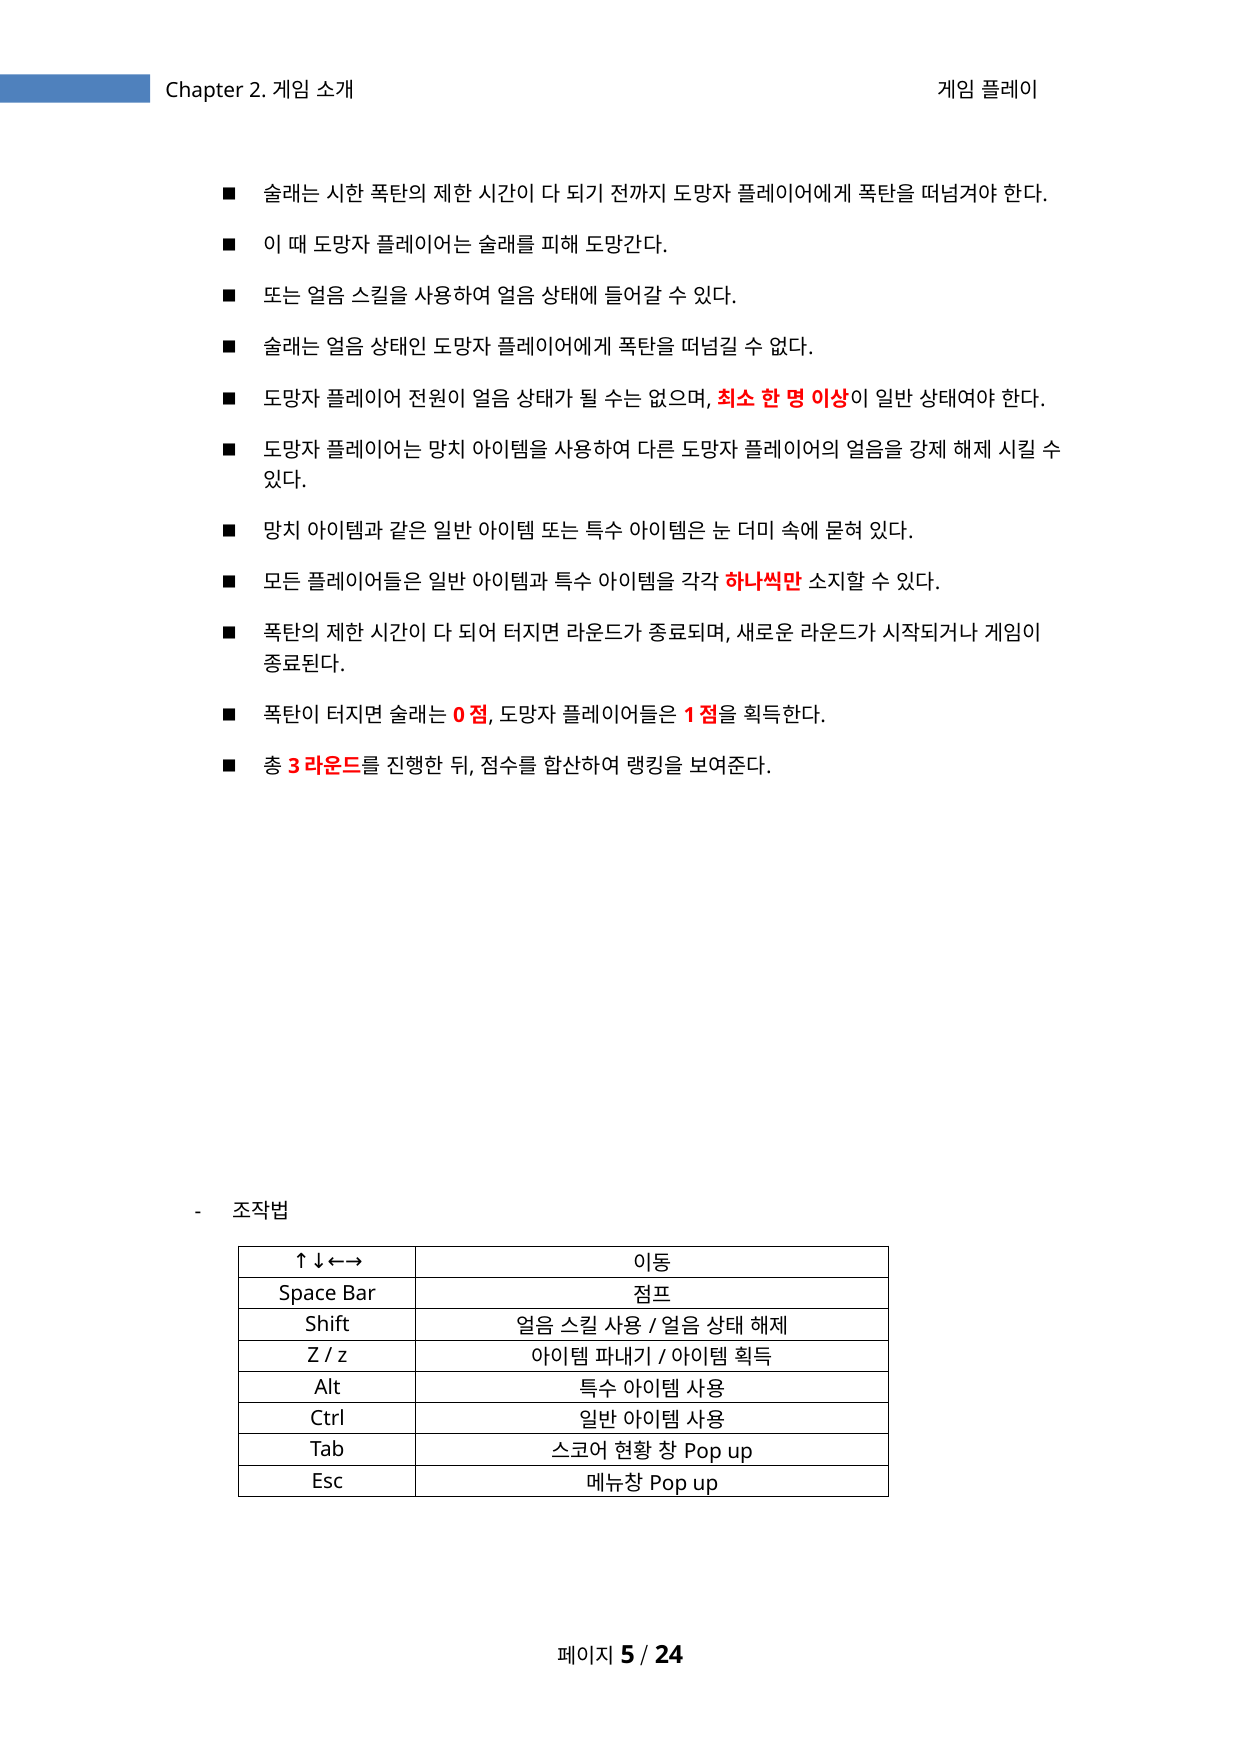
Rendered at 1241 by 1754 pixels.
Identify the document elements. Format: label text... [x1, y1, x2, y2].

table_cell Shift [239, 1309, 415, 1339]
table_cell 일반 아이템 사용 [416, 1403, 888, 1433]
table_cell 얼음 스킬 사용 / 얼음 상태 해제 [416, 1309, 888, 1339]
table_header ↑↓←→ [239, 1247, 415, 1277]
table_cell Space Bar [239, 1278, 415, 1308]
table_cell 메뉴창 Pop up [416, 1466, 888, 1496]
list 모든 플레이어들은 일반 아이템과 특수 아이템을 각각 하나씩만 소지할 수 있다. [221, 565, 1090, 596]
table_cell 스코어 현황 창 Pop up [416, 1434, 888, 1465]
list 또는 얼음 스킬을 사용하여 얼음 상태에 들어갈 수 있다. [221, 279, 1090, 310]
list 도망자 플레이어 전원이 얼음 상태가 될 수는 없으며, 최소 한 명 이상이 일반 상태여야 한다. [221, 382, 1090, 412]
table_cell 아이템 파내기 / 아이템 획득 [416, 1341, 888, 1371]
table_cell 점프 [416, 1278, 888, 1308]
list 망치 아이템과 같은 일반 아이템 또는 특수 아이템은 눈 더미 속에 묻혀 있다. [221, 514, 1090, 544]
list 술래는 시한 폭탄의 제한 시간이 다 되기 전까지 도망자 플레이어에게 폭탄을 떠넘겨야 한다. [221, 177, 1090, 207]
list 조작법 [194, 1194, 1090, 1225]
table_cell 특수 아이템 사용 [416, 1372, 888, 1402]
list 술래는 얼음 상태인 도망자 플레이어에게 폭탄을 떠넘길 수 없다. [221, 331, 1090, 361]
table_cell Tab [239, 1434, 415, 1465]
list 폭탄의 제한 시간이 다 되어 터지면 라운드가 종료되며, 새로운 라운드가 시작되거나 게임이 종료된다. [221, 617, 1090, 677]
table_cell Alt [239, 1372, 415, 1402]
table_cell Esc [239, 1466, 415, 1496]
list 총 3라운드를 진행한 뒤, 점수를 합산하여 랭킹을 보여준다. [221, 749, 1090, 779]
list 폭탄이 터지면 술래는 0점, 도망자 플레이어들은 1점을 획득한다. [221, 698, 1090, 728]
table_cell Ctrl [239, 1403, 415, 1433]
table_cell Z / z [239, 1341, 415, 1371]
list 도망자 플레이어는 망치 아이템을 사용하여 다른 도망자 플레이어의 얼음을 강제 해제 시킬 수 있다. [221, 433, 1090, 493]
list 이 때 도망자 플레이어는 술래를 피해 도망간다. [221, 228, 1090, 259]
table_header 이동 [416, 1247, 888, 1277]
